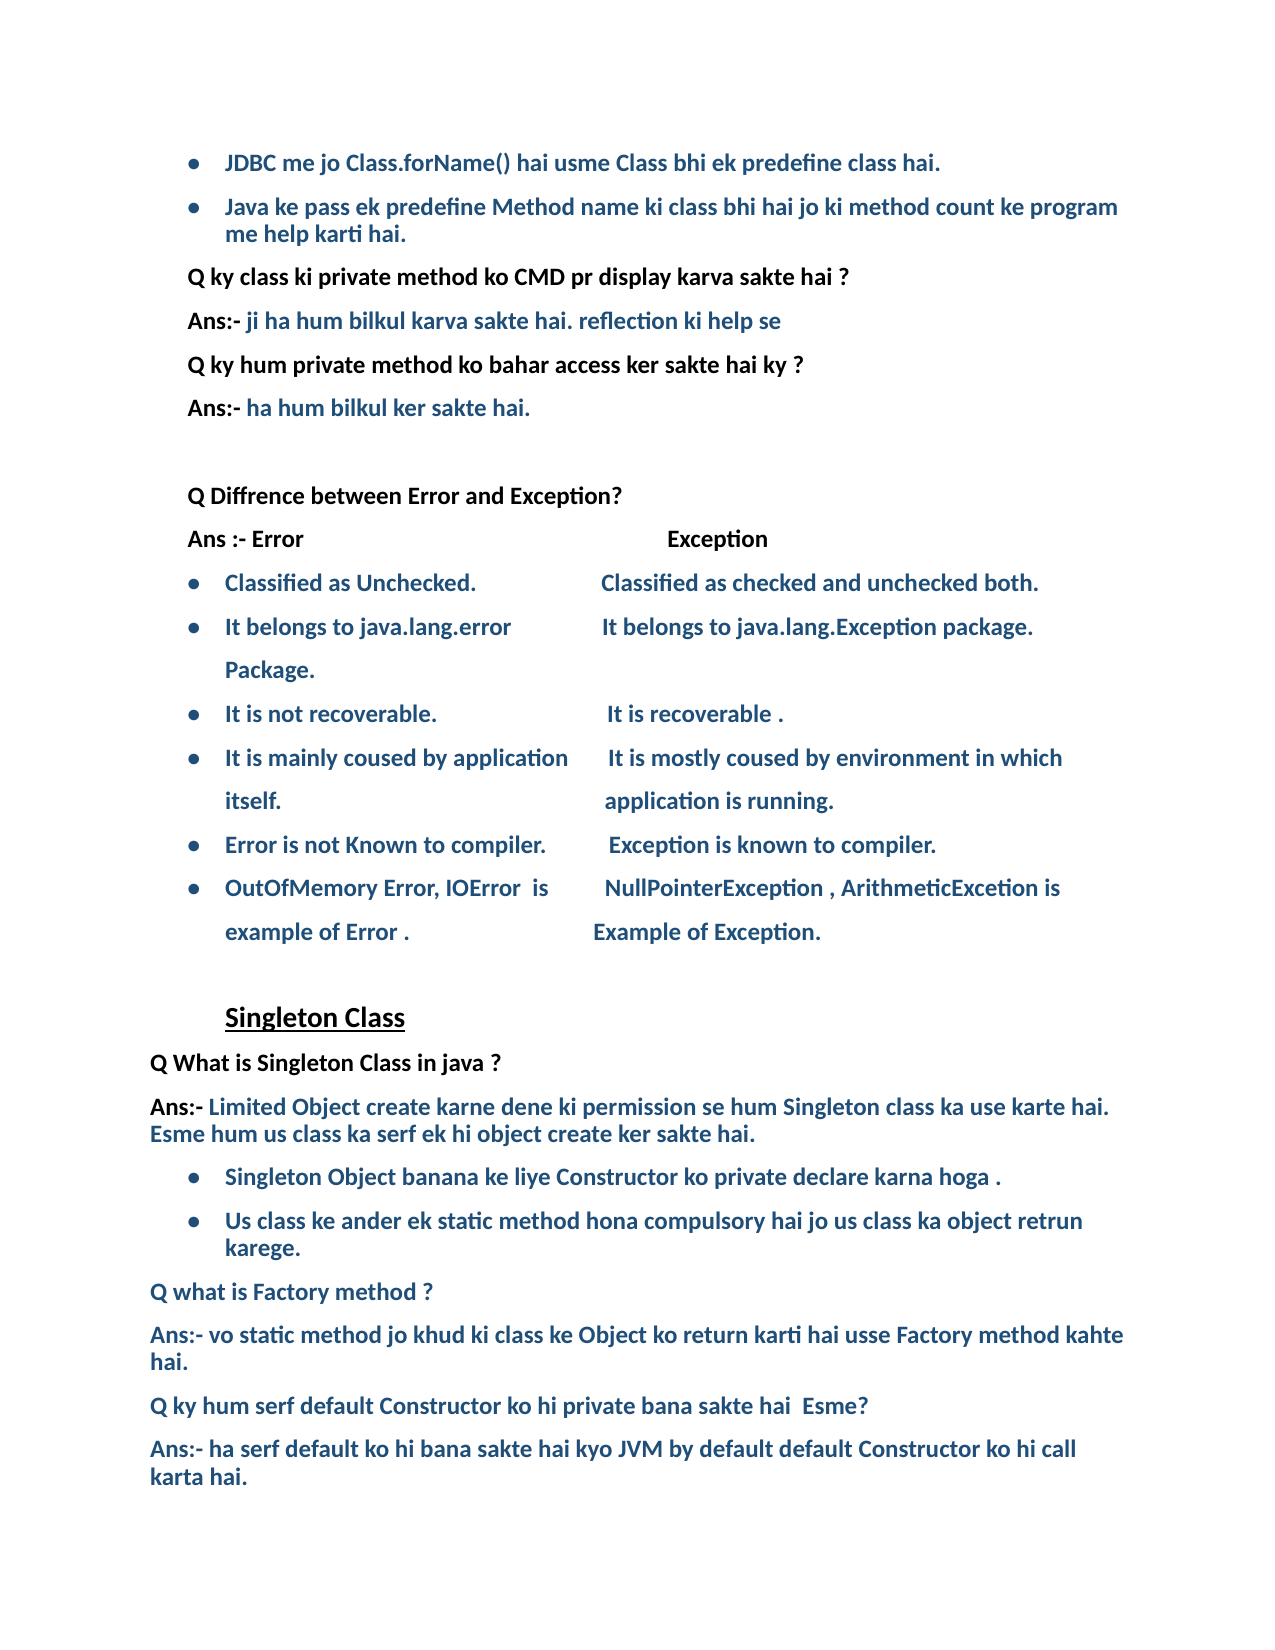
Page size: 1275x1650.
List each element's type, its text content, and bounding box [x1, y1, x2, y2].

text Ans:- vo static method jo khud ki class ke Object ko return karti hai usse Factory method kahte hai. [150, 1322, 1125, 1376]
text Ans:- ha serf default ko hi bana sakte hai kyo JVM by default default Constructor ko hi call karta hai. [150, 1436, 1125, 1490]
text Q ky hum serf default Constructor ko hi private bana sakte hai Esme? [150, 1393, 1125, 1420]
text Q Diffrence between Error and Exception? [187, 482, 1125, 509]
text itself. application is running. [225, 788, 1125, 815]
text Q what is Factory method ? [150, 1278, 1125, 1305]
list Singleton Object banana ke liye Constructor ko private declare karna hoga . [187, 1164, 1125, 1191]
list Java ke pass ek predefine Method name ki class bhi hai jo ki method count ke program me help karti hai. [187, 194, 1125, 248]
text Q What is Singleton Class in java ? [150, 1050, 1125, 1077]
text Ans:- ji ha hum bilkul karva sakte hai. reflection ki help se [187, 308, 1125, 335]
list Us class ke ander ek static method hona compulsory hai jo us class ka object retrun karege. [187, 1208, 1125, 1262]
text Package. [225, 657, 1125, 684]
list Error is not Known to compiler. Exception is known to compiler. [187, 832, 1125, 859]
text example of Error . Example of Exception. [225, 919, 1125, 946]
text Singleton Class [225, 1006, 1125, 1033]
list It is not recoverable. It is recoverable . [187, 701, 1125, 728]
list OutOfMemory Error, IOError is NullPointerException , ArithmeticExcetion is [187, 875, 1125, 902]
list Classified as Unchecked. Classified as checked and unchecked both. [187, 570, 1125, 597]
list It is mainly coused by application It is mostly coused by environment in which [187, 744, 1125, 771]
text Ans:- ha hum bilkul ker sakte hai. [187, 395, 1125, 422]
list It belongs to java.lang.error It belongs to java.lang.Exception package. [187, 613, 1125, 640]
list JDBC me jo Class.forName() hai usme Class bhi ek predefine class hai. [187, 150, 1125, 177]
text Q ky hum private method ko bahar access ker sakte hai ky ? [187, 352, 1125, 378]
text Q ky class ki private method ko CMD pr display karva sakte hai ? [187, 264, 1125, 291]
text Ans :- Error Exception [187, 526, 1125, 553]
text Ans:- Limited Object create karne dene ki permission se hum Singleton class ka use karte hai. Esme hum us class ka serf ek hi object create ker sakte hai. [150, 1093, 1125, 1147]
